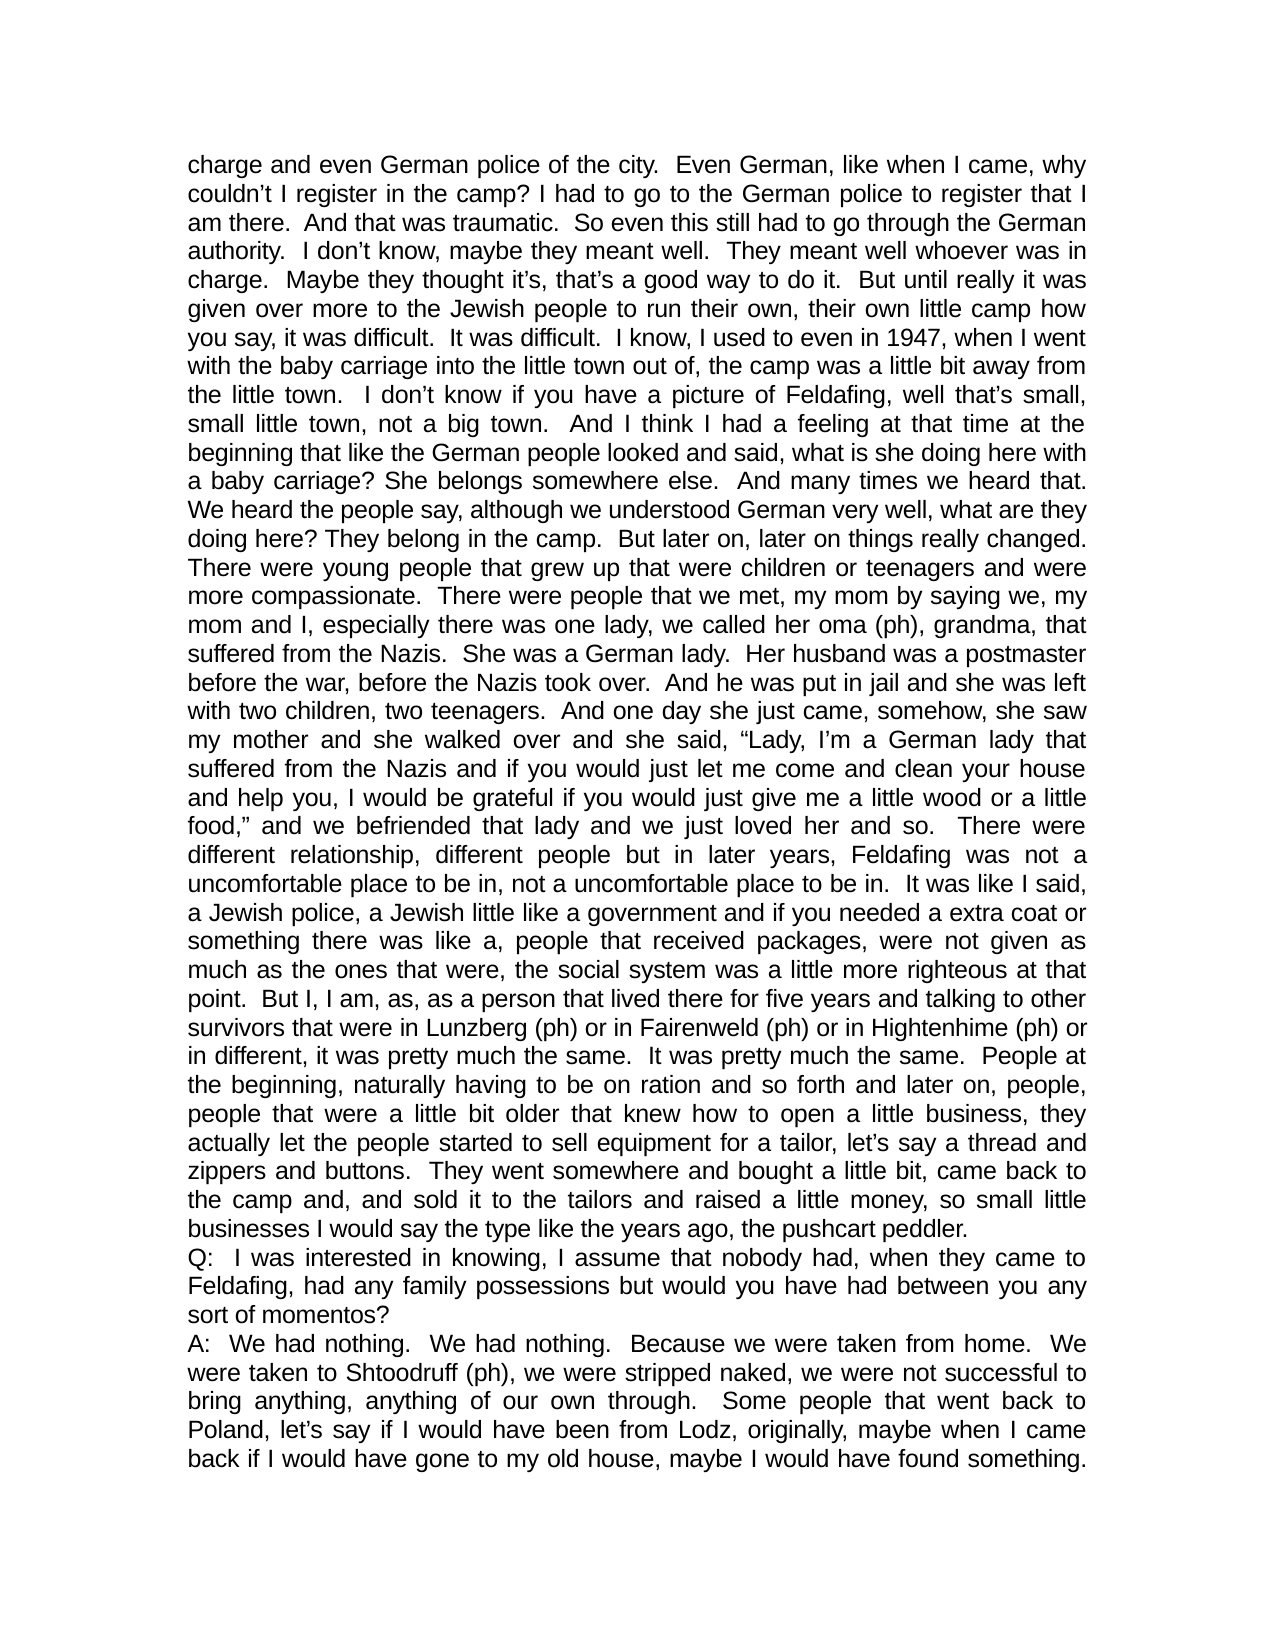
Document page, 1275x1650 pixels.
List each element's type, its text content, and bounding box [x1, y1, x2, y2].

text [187, 150, 1087, 1329]
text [187, 1415, 1087, 1472]
text Q: I was interested in knowing, I assume that nobody had, when they came to Feldafing, had any family possessions but would you have had between you any sort of momentos? [187, 1329, 1087, 1415]
